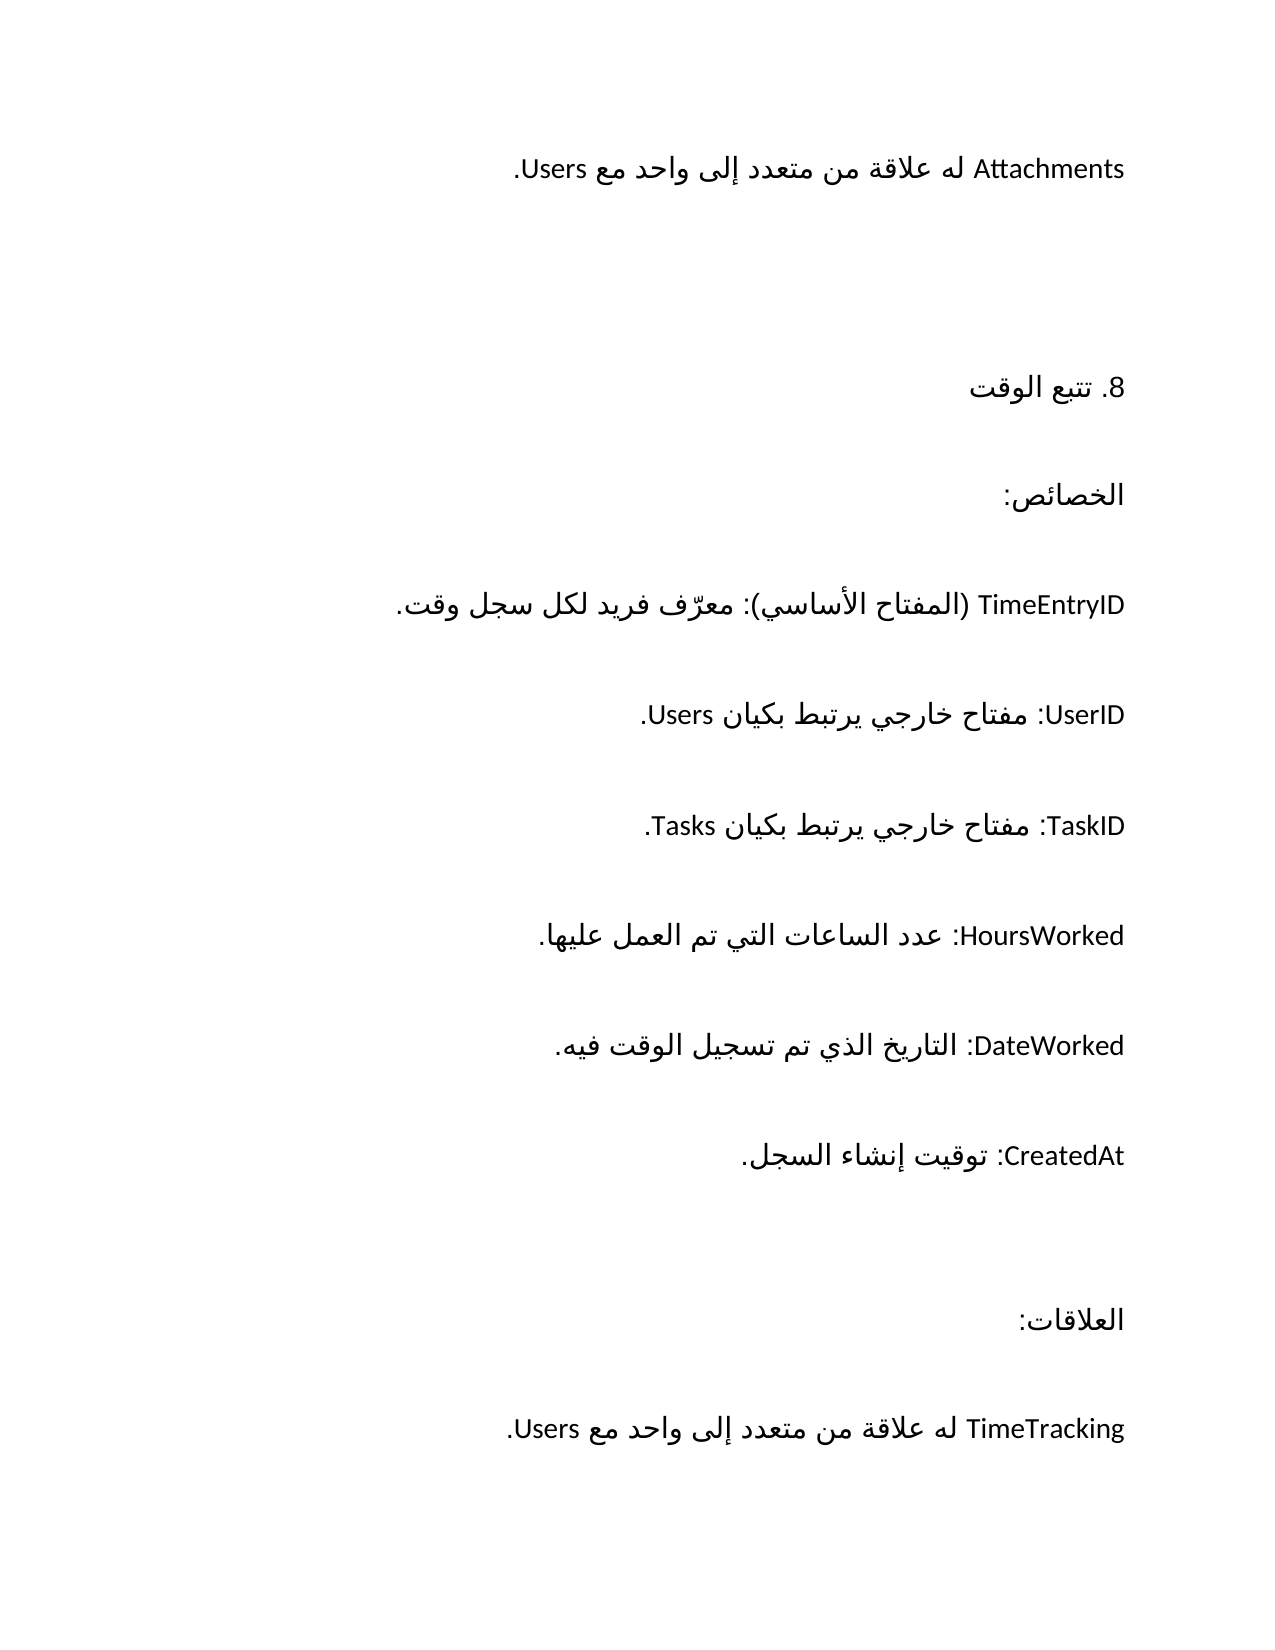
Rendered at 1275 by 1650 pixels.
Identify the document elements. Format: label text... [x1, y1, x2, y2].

text TimeEntryID (المفتاح الأساسي): معرّف فريد لكل سجل وقت. [150, 586, 1125, 622]
text TimeTracking له علاقة من متعدد إلى واحد مع Users. [150, 1411, 1125, 1446]
text TaskID: مفتاح خارجي يرتبط بكيان Tasks. [150, 807, 1125, 842]
text DateWorked: التاريخ الذي تم تسجيل الوقت فيه. [150, 1027, 1125, 1063]
text الخصائص: [150, 478, 1125, 512]
text Attachments له علاقة من متعدد إلى واحد مع Users. [150, 150, 1125, 186]
text CreatedAt: توقيت إنشاء السجل. [150, 1137, 1125, 1173]
text HoursWorked: عدد الساعات التي تم العمل عليها. [150, 917, 1125, 952]
text UserID: مفتاح خارجي يرتبط بكيان Users. [150, 696, 1125, 732]
text العلاقات: [150, 1303, 1125, 1336]
text 8. تتبع الوقت [150, 370, 1125, 404]
